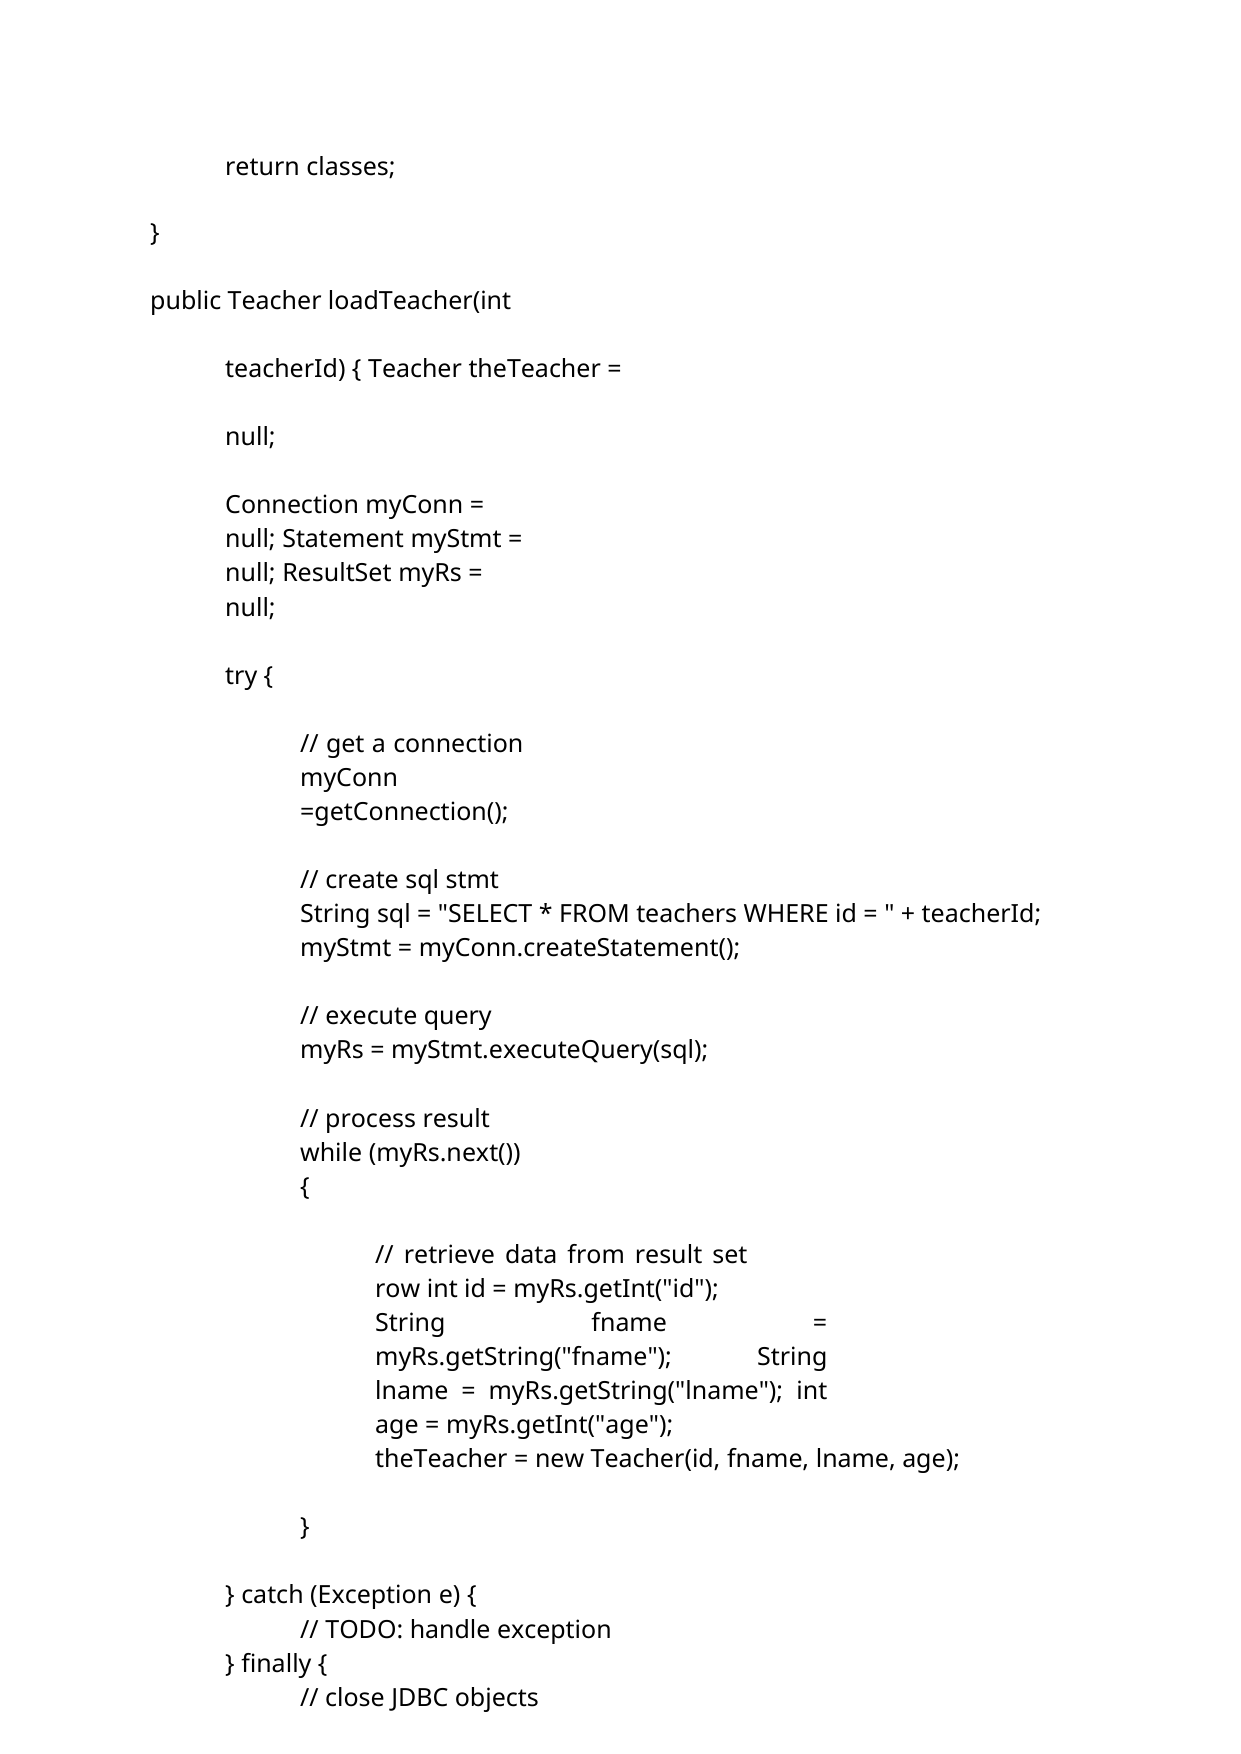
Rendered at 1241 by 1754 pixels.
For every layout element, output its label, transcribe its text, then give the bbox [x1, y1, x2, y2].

text theTeacher = new Teacher(id, fname, lname, age); [375, 1441, 1096, 1475]
text // create sql stmt [300, 862, 1096, 896]
text public Teacher loadTeacher(int teacherId) { Teacher theTeacher = null; [150, 283, 631, 453]
text String fname = myRs.getString("fname"); String lname = myRs.getString("lname"); int age = myRs.getInt("age"); [375, 1305, 827, 1441]
text } catch (Exception e) { [225, 1577, 1096, 1611]
text } [150, 214, 1096, 248]
text // get a connection myConn =getConnection(); [300, 726, 599, 828]
text // execute query [300, 998, 1096, 1032]
text myRs = myStmt.executeQuery(sql); [300, 1032, 1096, 1066]
text Connection myConn = null; Statement myStmt = null; ResultSet myRs = null; [225, 487, 528, 623]
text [300, 1679, 666, 1713]
text // TODO: handle exception [300, 1611, 1096, 1645]
text } finally { [225, 1645, 1096, 1679]
text return classes; [225, 148, 1096, 182]
text // process result while (myRs.next()) { [300, 1100, 531, 1202]
text String sql = "SELECT * FROM teachers WHERE id = " + teacherId; myStmt = myConn.createStatement(); [300, 896, 1044, 964]
text } [300, 1509, 1096, 1543]
text // retrieve data from result set row int id = myRs.getInt("id"); [375, 1237, 748, 1305]
text try { [225, 657, 1096, 691]
